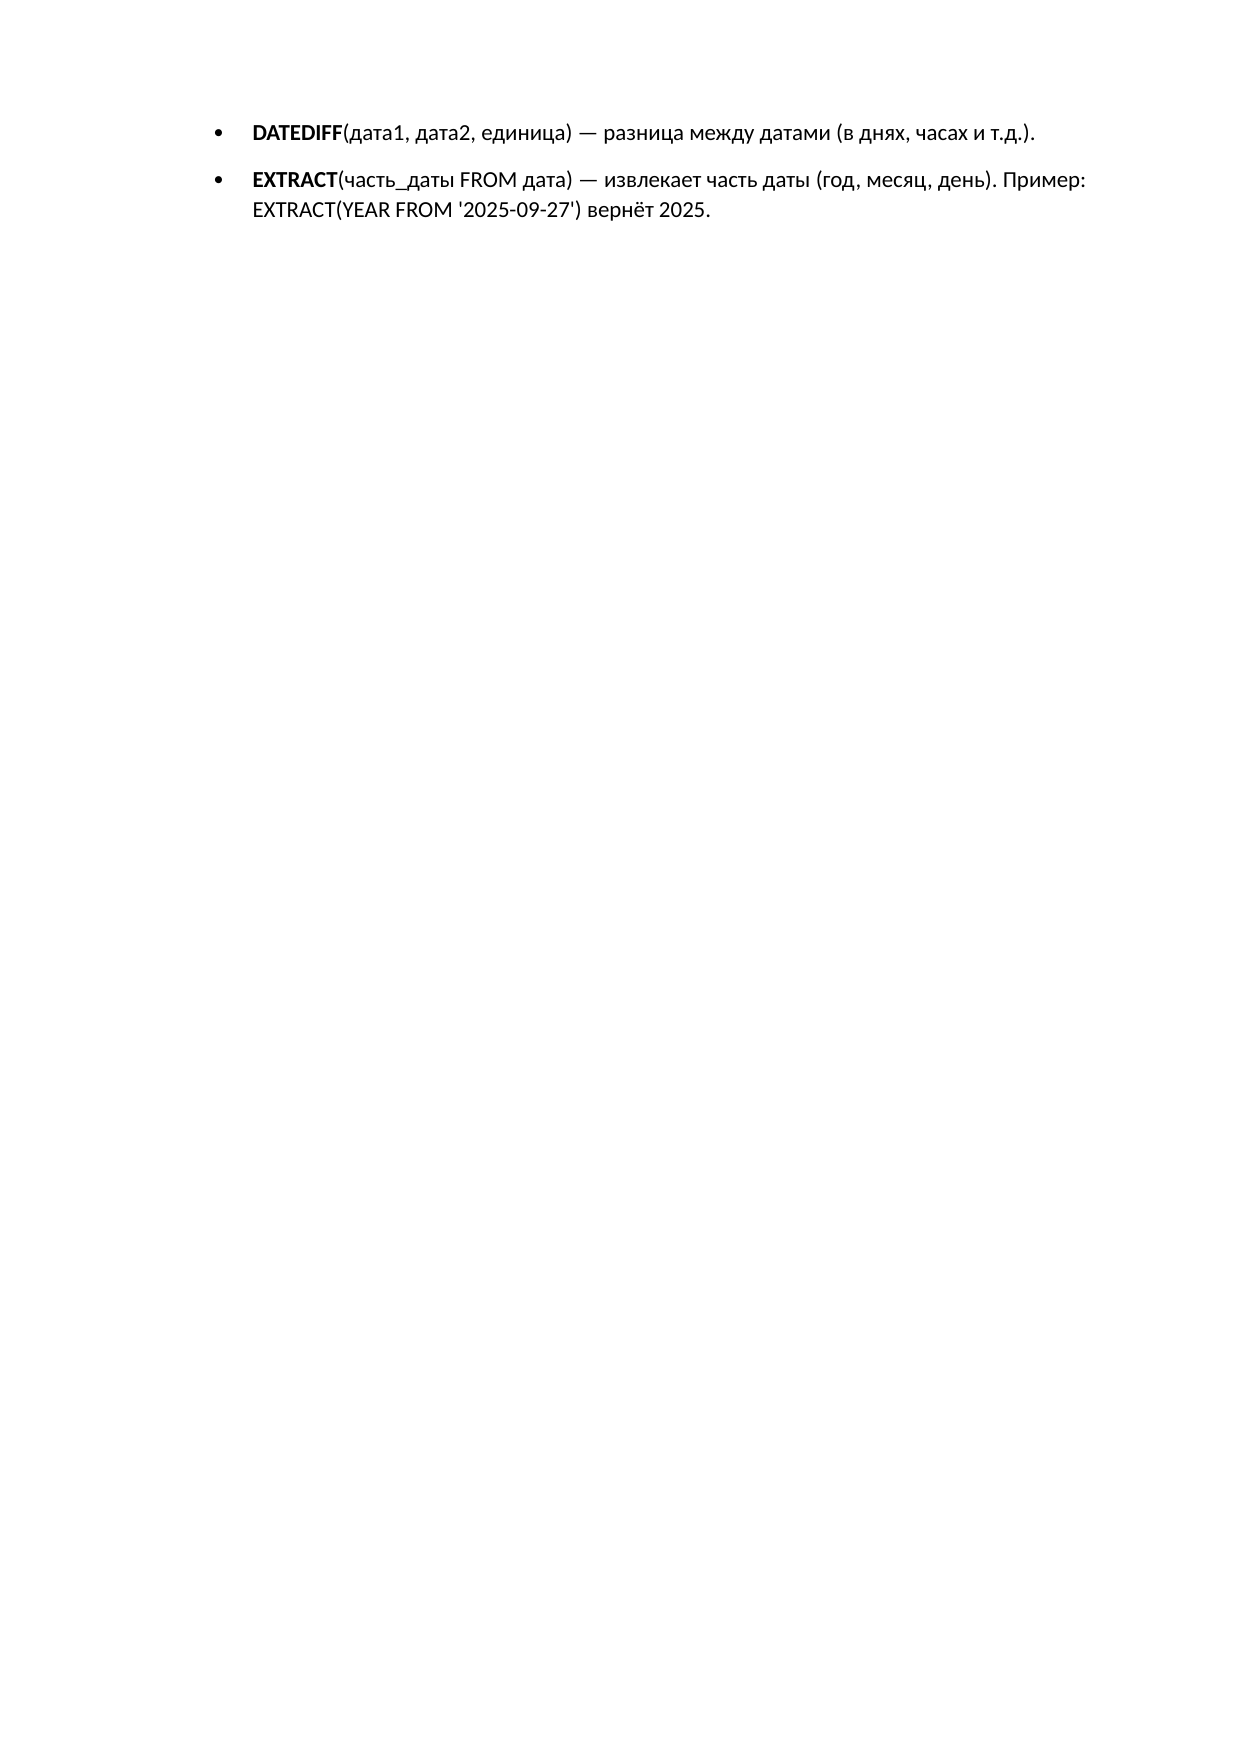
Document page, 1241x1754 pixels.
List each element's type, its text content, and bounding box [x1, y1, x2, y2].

list EXTRACT(часть_даты FROM дата) — извлекает часть даты (год, месяц, день). Пример: EXTRACT(YEAR FROM '2025-09-27') вернёт 2025. [215, 165, 1152, 223]
list DATEDIFF(дата1, дата2, единица) — разница между датами (в днях, часах и т.д.). [215, 118, 1152, 146]
